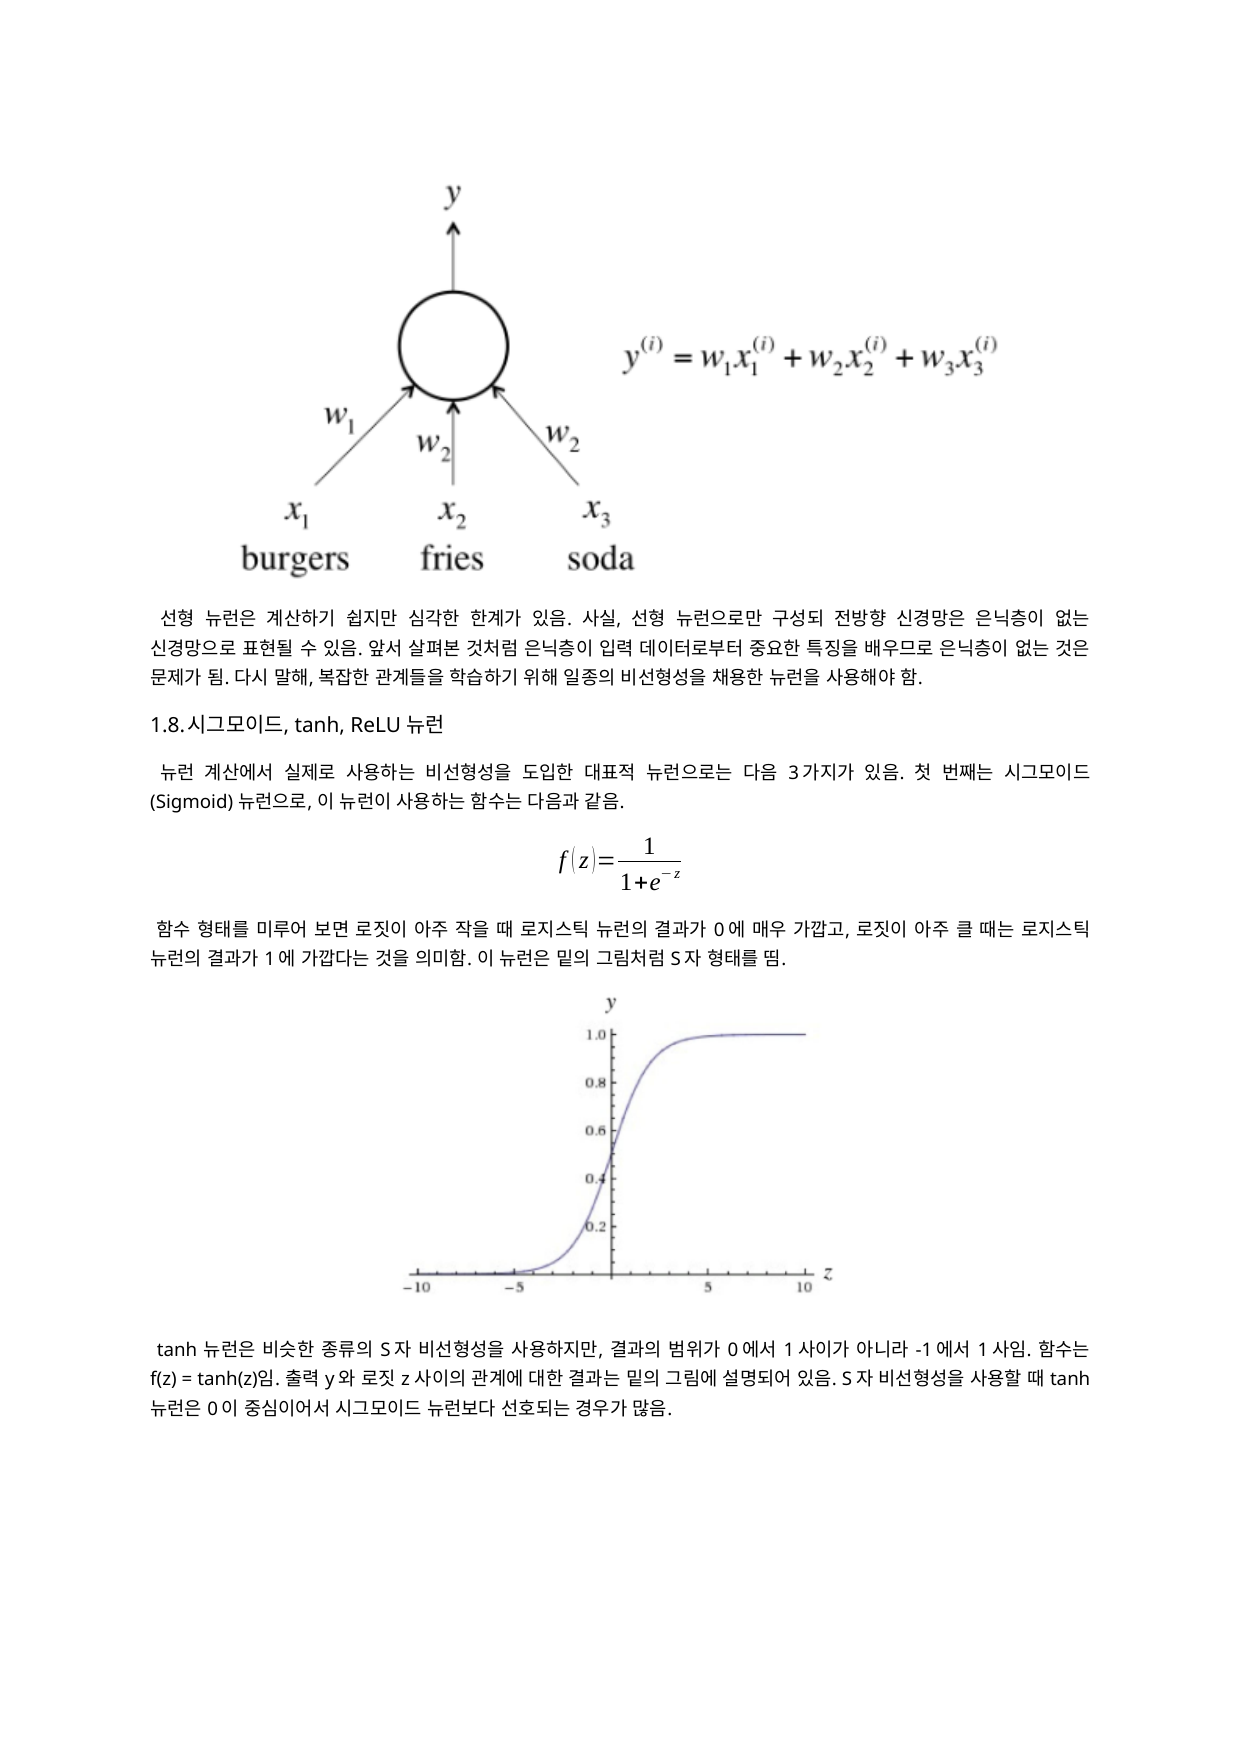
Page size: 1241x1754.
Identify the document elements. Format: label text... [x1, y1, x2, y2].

list 시그모이드, tanh, ReLU 뉴런 [150, 708, 1090, 739]
text 뉴런 계산에서 실제로 사용하는 비선형성을 도입한 대표적 뉴런으로는 다음 3가지가 있음. 첫 번째는 시그모이드(Sigmoid) 뉴런으로, 이 뉴런이 사용하는 함수는 다음과 같음. [150, 758, 1090, 814]
picture [322, 989, 918, 1316]
text 선형 뉴런은 계산하기 쉽지만 심각한 한계가 있음. 사실, 선형 뉴런으로만 구성되 전방향 신경망은 은닉층이 없는 신경망으로 표현될 수 있음. 앞서 살펴본 것처럼 은닉층이 입력 데이터로부터 중요한 특징을 배우므로 은닉층이 없는 것은 문제가 됨. 다시 말해, 복잡한 관계들을 학습하기 위해 일종의 비선형성을 채용한 뉴런을 사용해야 함. [150, 604, 1090, 689]
text tanh 뉴런은 비슷한 종류의 S자 비선형성을 사용하지만, 결과의 범위가 0에서 1사이가 아니라 -1에서 1사임. 함수는 f(z) = tanh(z)임. 출력 y와 로짓 z 사이의 관계에 대한 결과는 밑의 그림에 설명되어 있음. S자 비선형성을 사용할 때 tanh 뉴런은 0이 중심이어서 시그모이드 뉴런보다 선호되는 경우가 많음. [150, 1335, 1090, 1421]
picture [236, 177, 1004, 585]
text 함수 형태를 미루어 보면 로짓이 아주 작을 때 로지스틱 뉴런의 결과가 0에 매우 가깝고, 로짓이 아주 클 때는 로지스틱 뉴런의 결과가 1에 가깝다는 것을 의미함. 이 뉴런은 밑의 그림처럼 S자 형태를 띰. [150, 914, 1090, 971]
